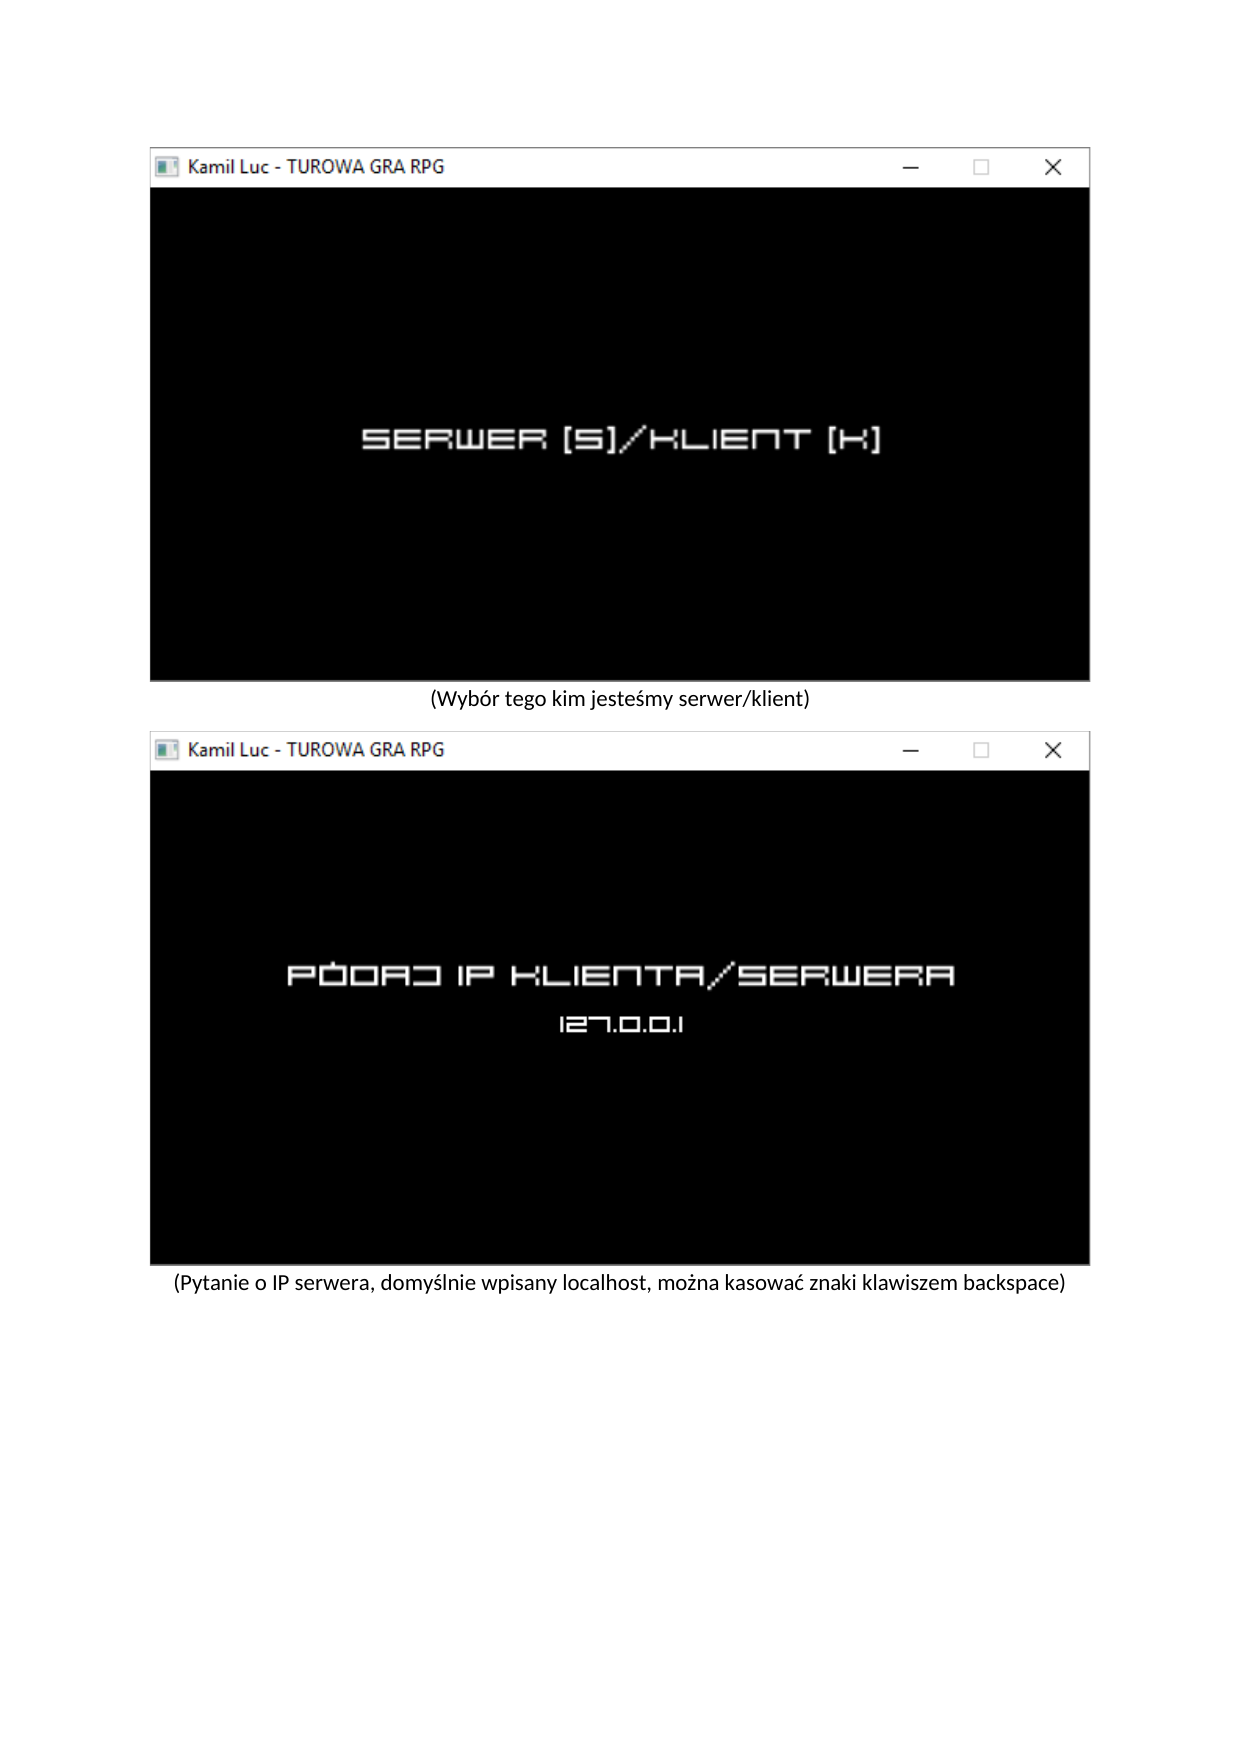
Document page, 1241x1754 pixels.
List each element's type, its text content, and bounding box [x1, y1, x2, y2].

picture [149, 731, 1091, 1266]
picture [149, 147, 1091, 682]
